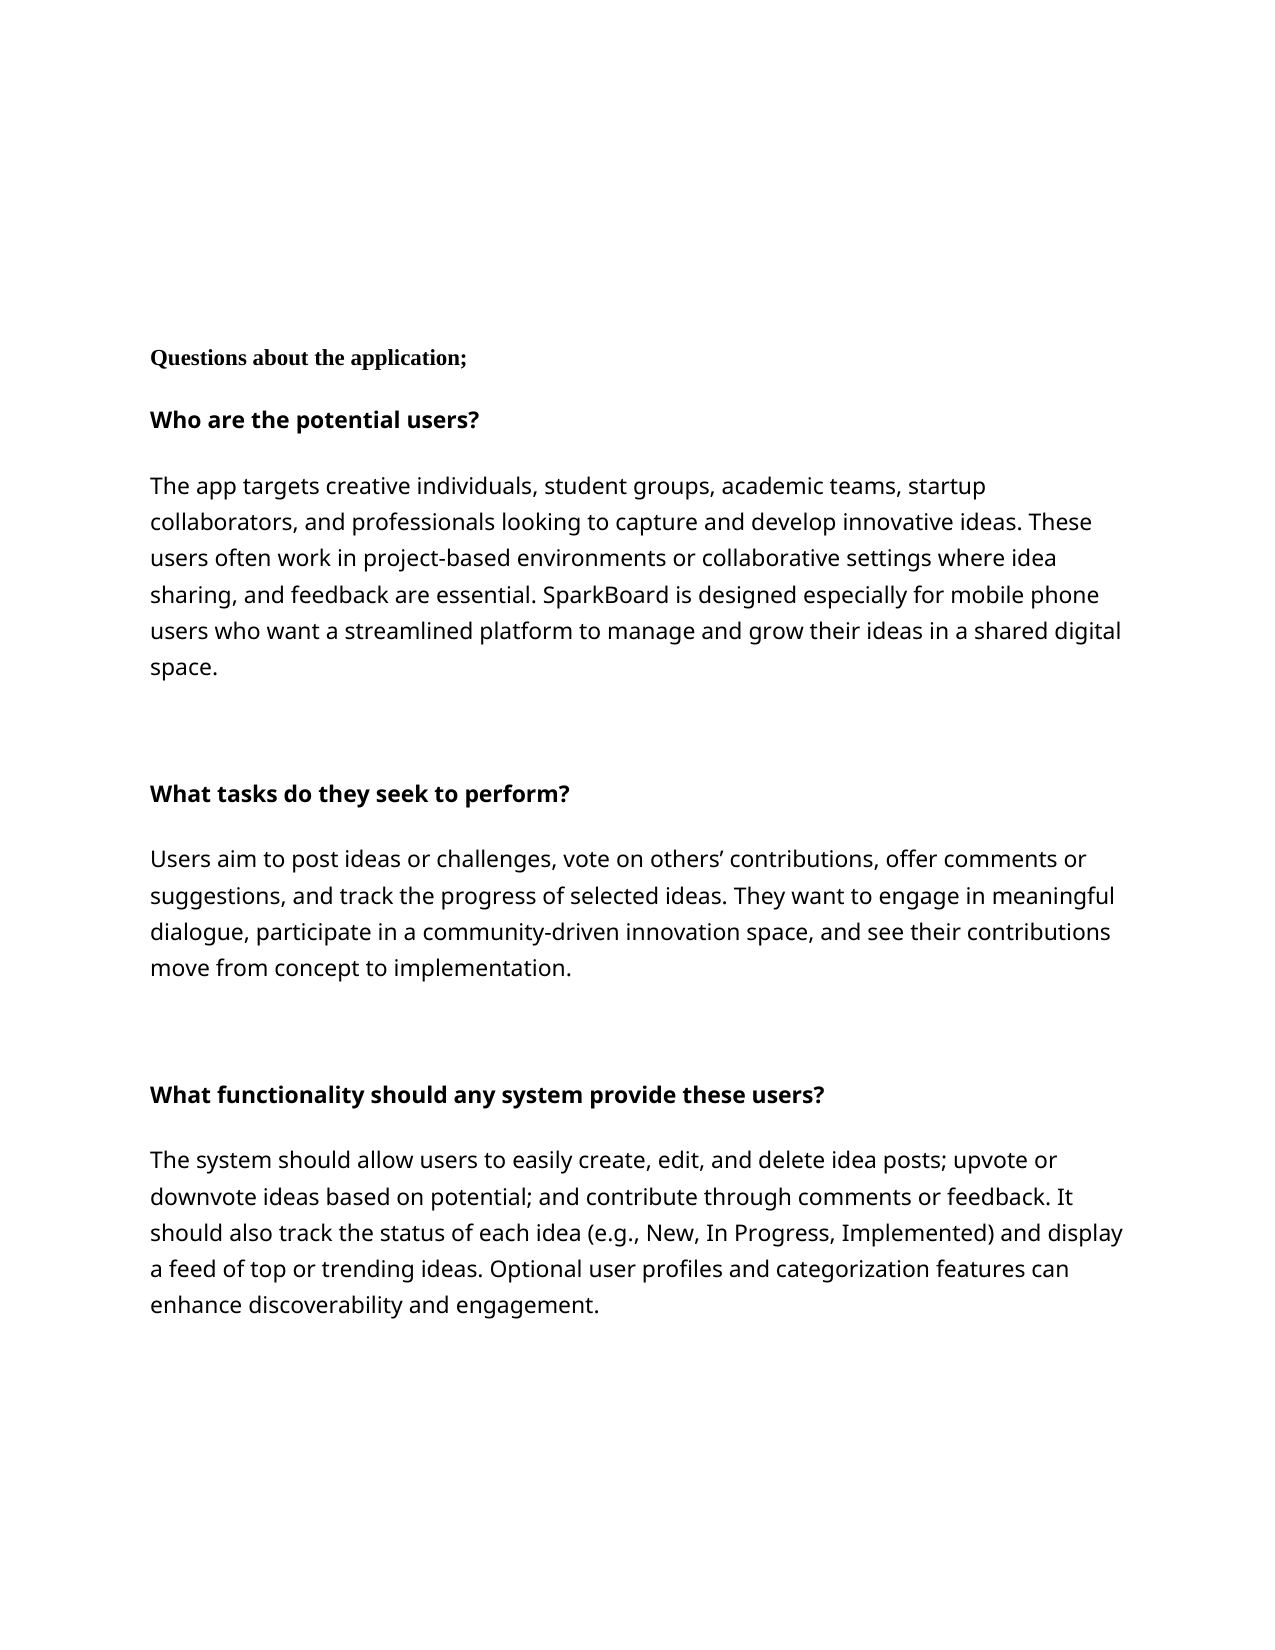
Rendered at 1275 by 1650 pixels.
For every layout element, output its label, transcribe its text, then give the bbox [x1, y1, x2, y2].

subtitle What tasks do they seek to perform? [150, 778, 1125, 809]
text Questions about the application; [150, 344, 1125, 371]
text The app targets creative individuals, student groups, academic teams, startup collaborators, and professionals looking to capture and develop innovative ideas. These users often work in project-based environments or collaborative settings where idea sharing, and feedback are essential. SparkBoard is designed especially for mobile phone users who want a streamlined platform to manage and grow their ideas in a shared digital space. [150, 470, 1125, 682]
text The system should allow users to easily create, edit, and delete idea posts; upvote or downvote ideas based on potential; and contribute through comments or feedback. It should also track the status of each idea (e.g., New, In Progress, Implemented) and display a feed of top or trending ideas. Optional user profiles and categorization features can enhance discoverability and engagement. [150, 1144, 1125, 1321]
text Users aim to post ideas or challenges, vote on others’ contributions, offer comments or suggestions, and track the progress of selected ideas. They want to engage in meaningful dialogue, participate in a community-driven innovation space, and see their contributions move from concept to implementation. [150, 843, 1125, 983]
subtitle Who are the potential users? [150, 404, 1125, 436]
subtitle What functionality should any system provide these users? [150, 1079, 1125, 1110]
